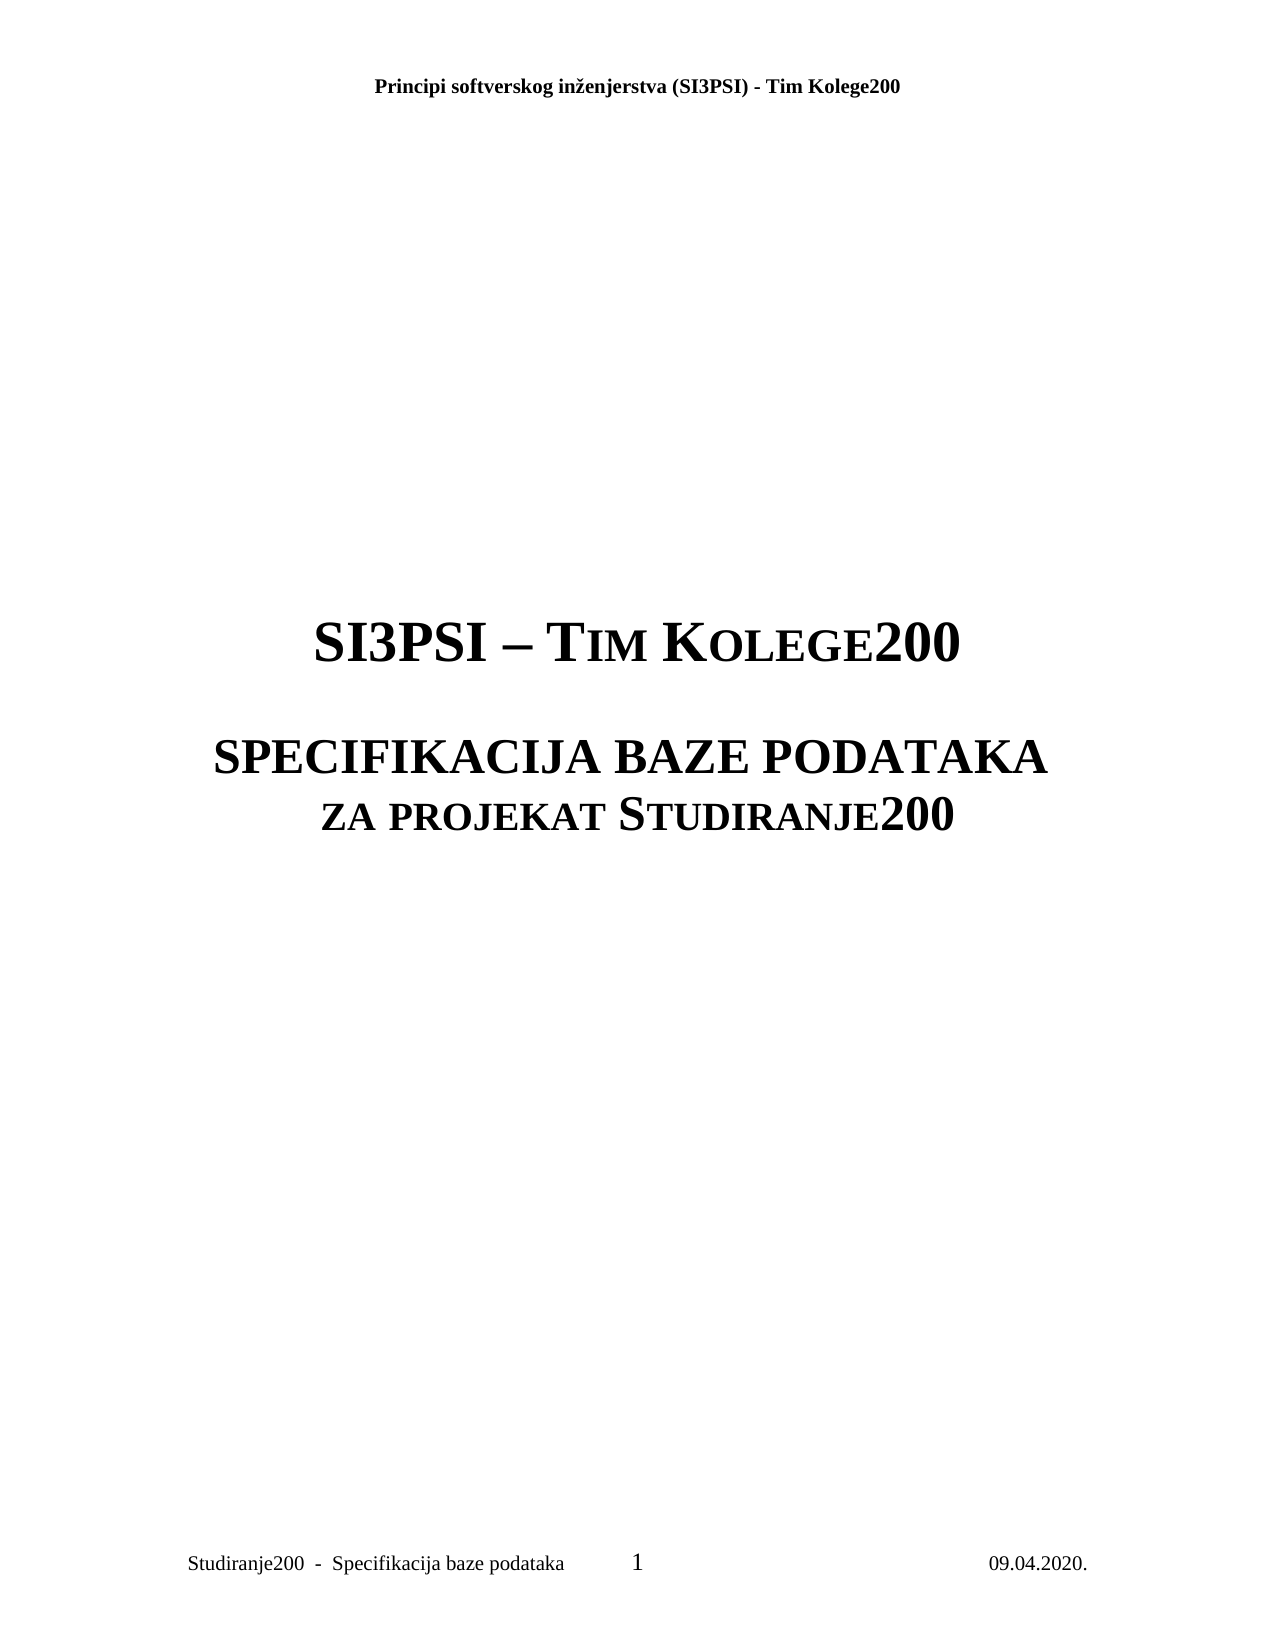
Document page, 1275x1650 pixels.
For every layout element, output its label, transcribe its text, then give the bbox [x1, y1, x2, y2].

text SI3PSI – Tim Kolege200 [187, 607, 1087, 674]
text SPECIFIKACIJA BAZE PODATAKA za projekat Studiranje200 [187, 727, 1087, 842]
